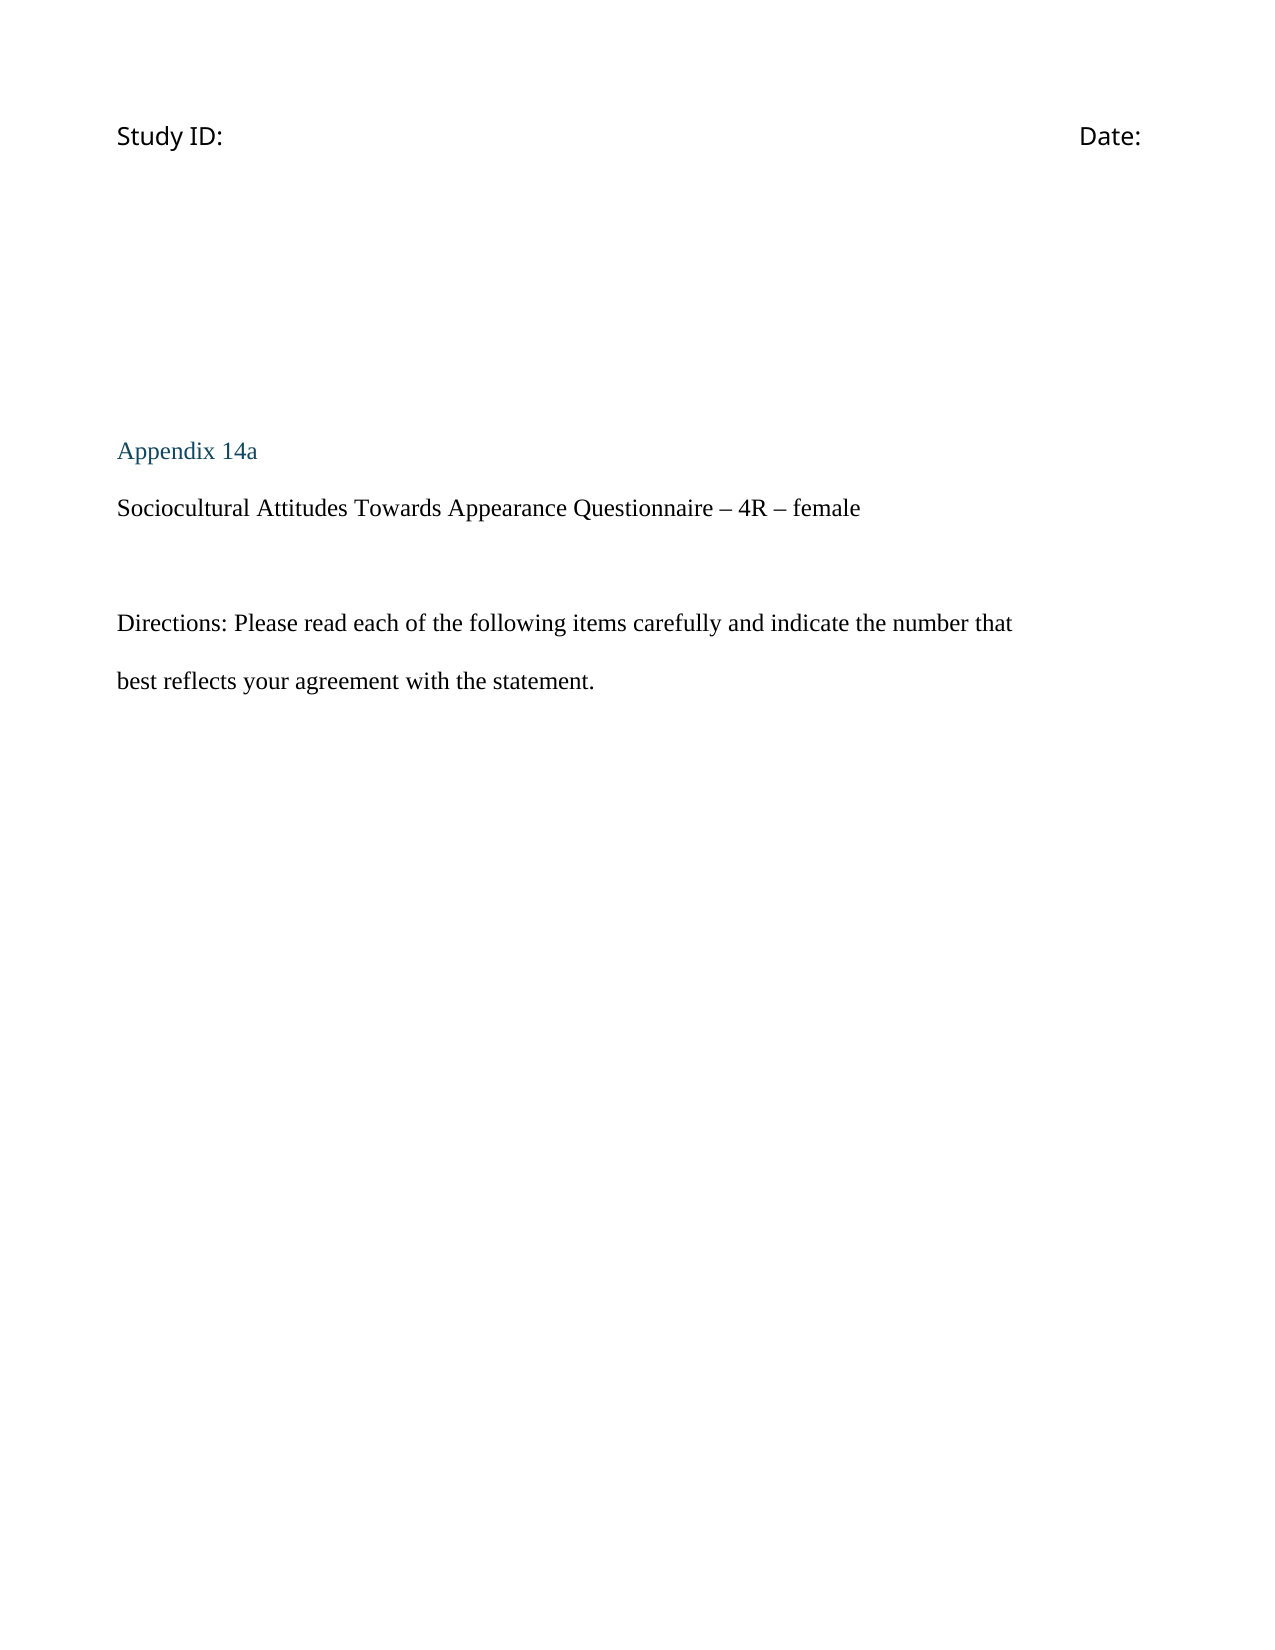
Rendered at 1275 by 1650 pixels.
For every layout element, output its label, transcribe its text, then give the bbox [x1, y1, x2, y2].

subtitle Appendix 14a [117, 436, 1158, 465]
text Sociocultural Attitudes Towards Appearance Questionnaire – 4R – female [117, 493, 1158, 522]
text Directions: Please read each of the following items carefully and indicate the number that [117, 608, 1158, 637]
text best reflects your agreement with the statement. [117, 666, 1158, 695]
